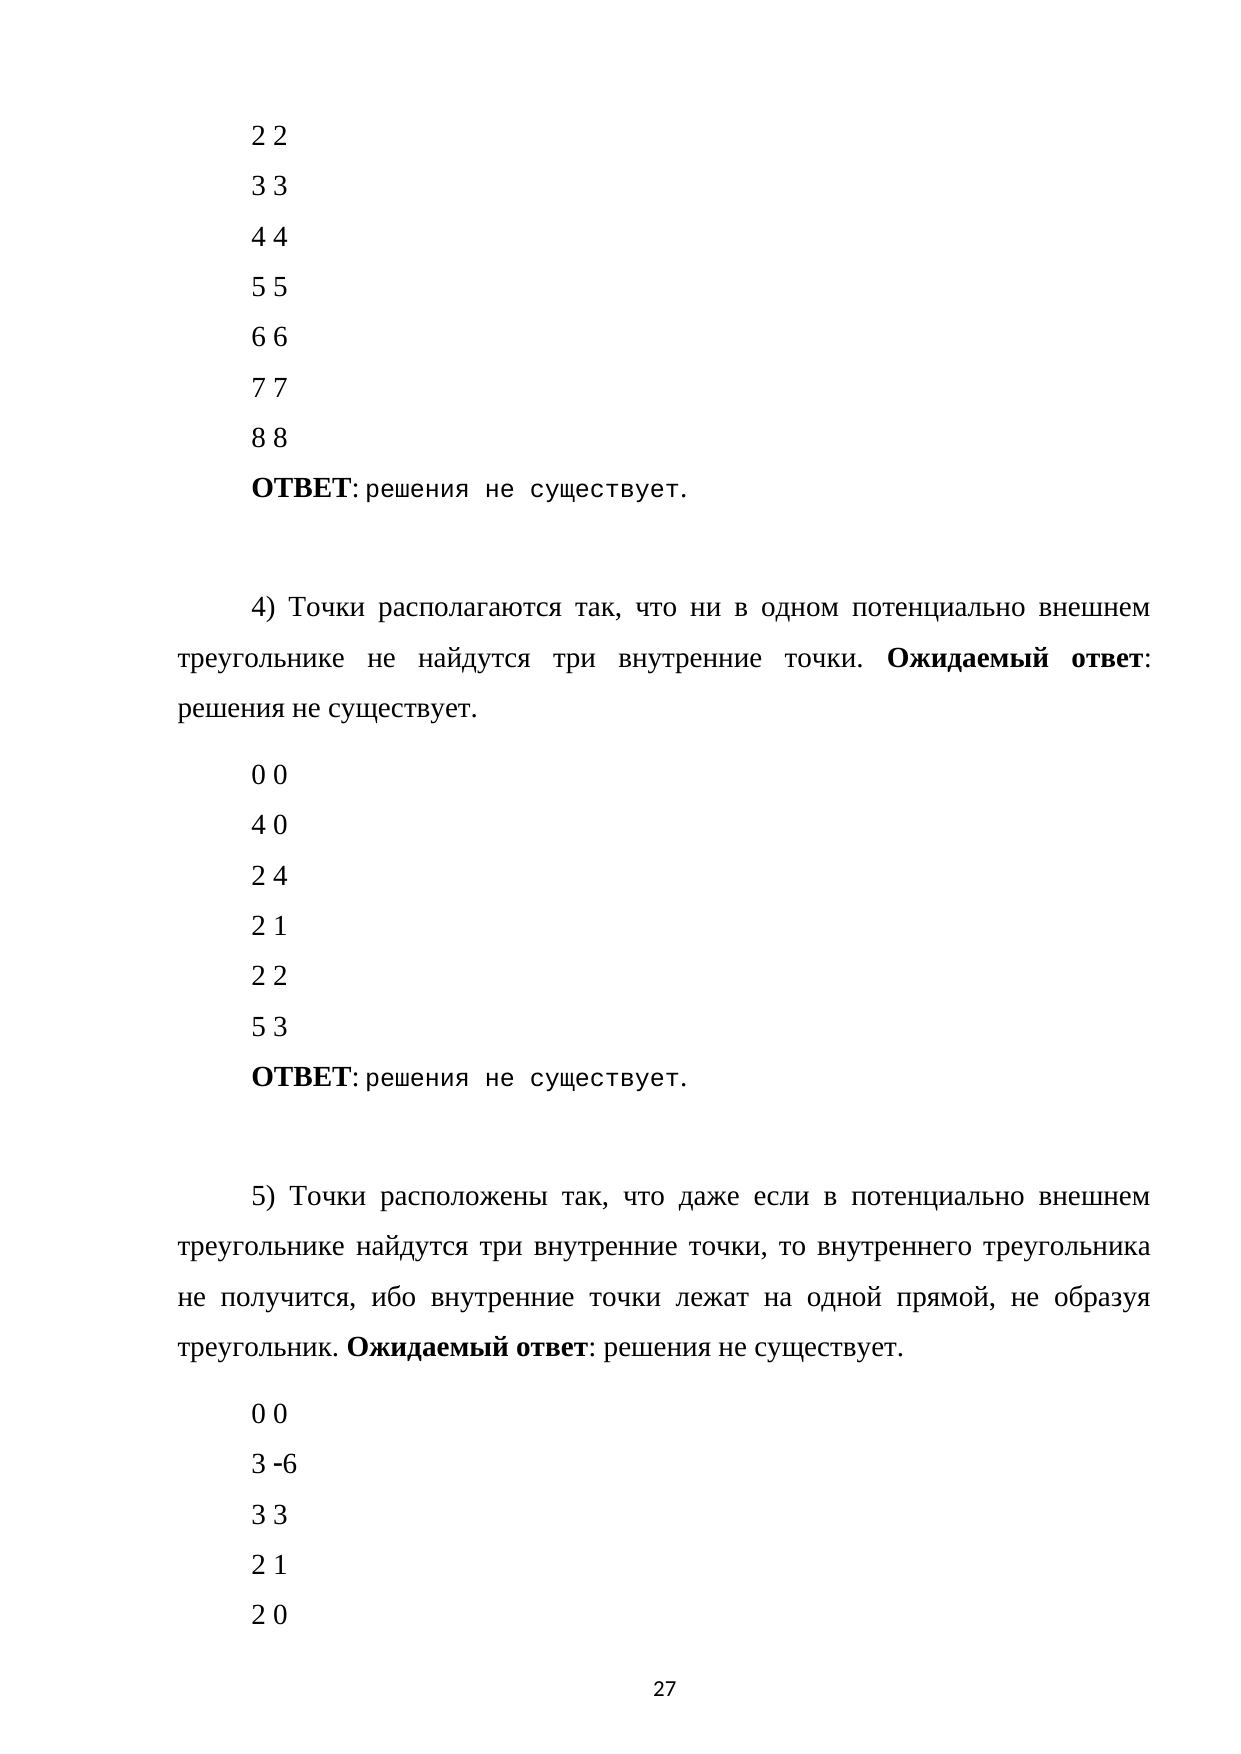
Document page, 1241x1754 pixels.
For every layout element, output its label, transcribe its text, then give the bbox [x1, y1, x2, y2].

text 5) Точки расположены так, что даже если в потенциально внешнем треугольнике найдутся три внутренние точки, то внутреннего треугольника не получится, ибо внутренние точки лежат на одной прямой, не образуя треугольник. Ожидаемый ответ: решения не существует. [177, 1178, 1152, 1363]
list 0 0 [251, 1396, 1152, 1429]
list 2 0 [251, 1597, 1152, 1631]
list 5 5 [251, 269, 1152, 303]
list 6 6 [251, 319, 1152, 353]
list 2 2 [251, 958, 1152, 992]
list 2 4 [251, 858, 1152, 891]
list 8 8 [251, 420, 1152, 453]
list 5 3 [251, 1009, 1152, 1042]
list 2 1 [251, 908, 1152, 942]
list 0 0 [251, 757, 1152, 791]
list 7 7 [251, 370, 1152, 403]
list 4 0 [251, 807, 1152, 841]
list 3 6 [251, 1446, 1152, 1480]
list ОТВЕТ: решения не существует. [251, 1059, 1152, 1094]
list 3 3 [251, 168, 1152, 202]
list ОТВЕТ: решения не существует. [251, 470, 1152, 505]
list 2 2 [251, 118, 1152, 152]
list 2 1 [251, 1547, 1152, 1581]
list 3 3 [251, 1497, 1152, 1530]
text 4) Точки располагаются так, что ни в одном потенциально внешнем треугольнике не найдутся три внутренние точки. Ожидаемый ответ: решения не существует. [177, 589, 1152, 724]
list 4 4 [251, 219, 1152, 252]
